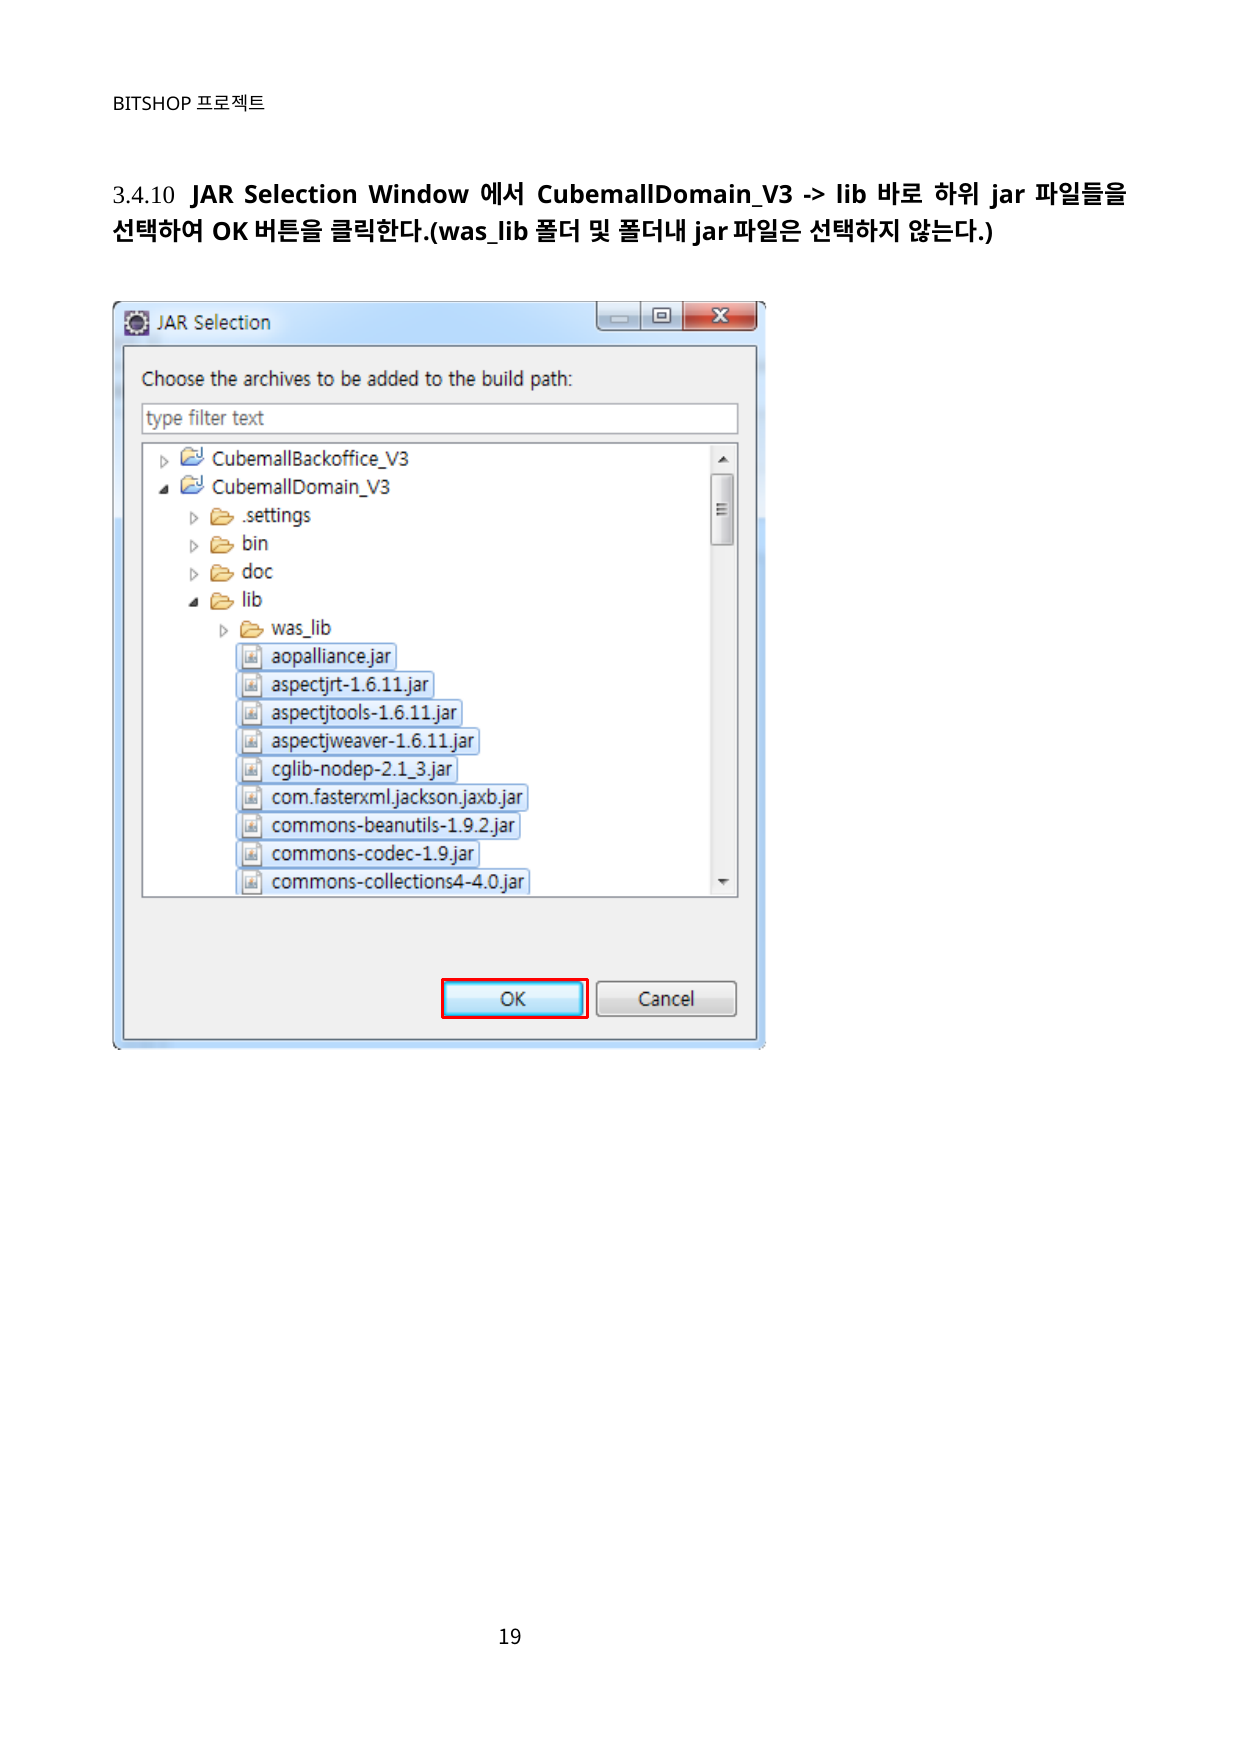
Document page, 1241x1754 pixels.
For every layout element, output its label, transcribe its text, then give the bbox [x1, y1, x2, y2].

picture [112, 301, 767, 1050]
subtitle JAR Selection Window 에서 CubemallDomain_V3 -> lib 바로 하위 jar 파일들을 선택하여 OK 버튼을 클릭한다.(was_lib 폴더 및 폴더내 jar파일은 선택하지 않는다.) [112, 175, 1128, 247]
